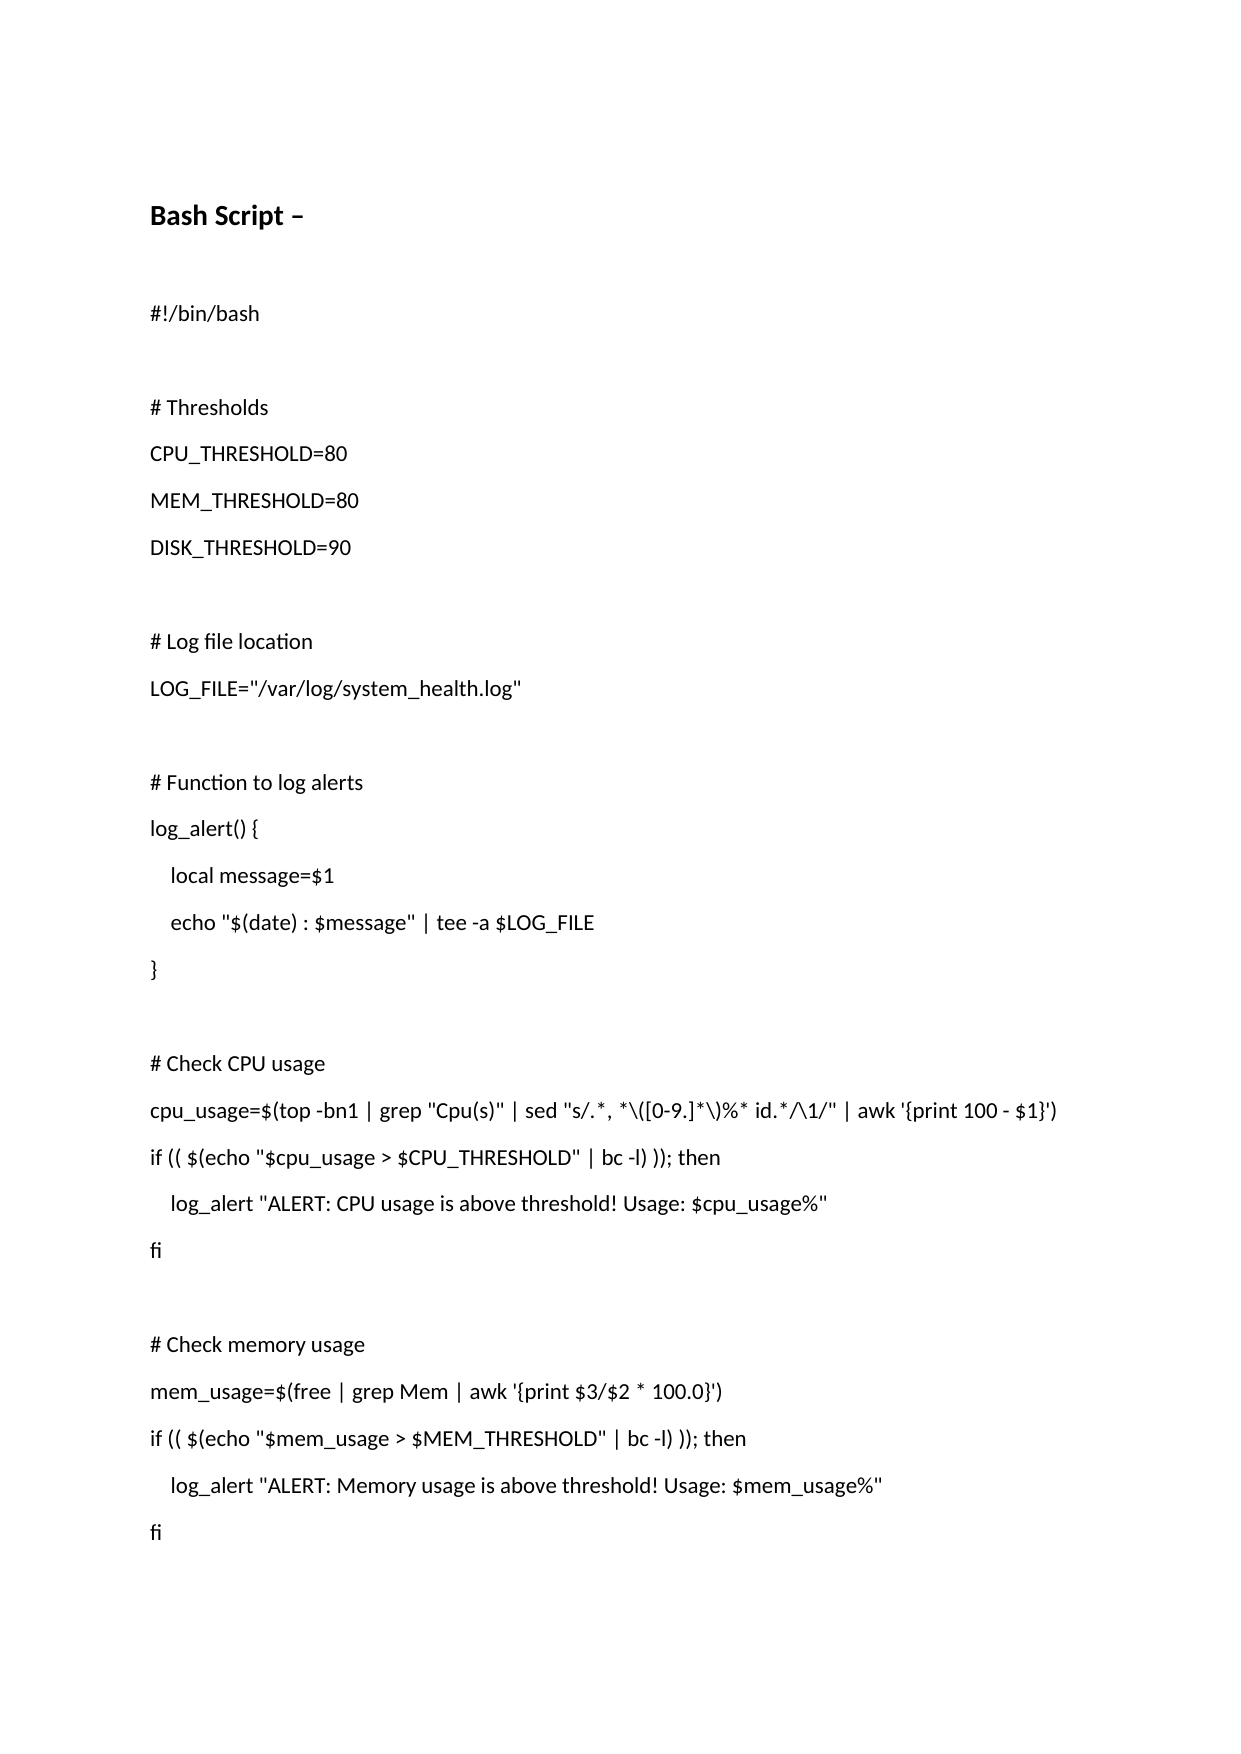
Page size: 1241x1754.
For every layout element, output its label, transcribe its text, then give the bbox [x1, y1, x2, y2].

text DISK_THRESHOLD=90 [150, 533, 1090, 561]
text MEM_THRESHOLD=80 [150, 486, 1090, 514]
text # Check CPU usage [150, 1049, 1090, 1077]
text CPU_THRESHOLD=80 [150, 439, 1090, 467]
text log_alert "ALERT: Memory usage is above threshold! Usage: $mem_usage%" [150, 1471, 1090, 1499]
text mem_usage=$(free | grep Mem | awk '{print $3/$2 * 100.0}') [150, 1377, 1090, 1405]
text log_alert() { [150, 814, 1090, 842]
text # Function to log alerts [150, 768, 1090, 796]
text #!/bin/bash [150, 299, 1090, 327]
text # Thresholds [150, 393, 1090, 421]
text local message=$1 [150, 861, 1090, 889]
text echo "$(date) : $message" | tee -a $LOG_FILE [150, 908, 1090, 936]
text fi [150, 1236, 1090, 1264]
text # Log file location [150, 627, 1090, 655]
text if (( $(echo "$cpu_usage > $CPU_THRESHOLD" | bc -l) )); then [150, 1143, 1090, 1171]
text cpu_usage=$(top -bn1 | grep "Cpu(s)" | sed "s/.*, *\([0-9.]*\)%* id.*/\1/" | awk '{print 100 - $1}') [150, 1096, 1090, 1124]
text LOG_FILE="/var/log/system_health.log" [150, 674, 1090, 702]
text if (( $(echo "$mem_usage > $MEM_THRESHOLD" | bc -l) )); then [150, 1424, 1090, 1452]
text } [150, 955, 1090, 983]
text fi [150, 1518, 1090, 1546]
text log_alert "ALERT: CPU usage is above threshold! Usage: $cpu_usage%" [150, 1189, 1090, 1217]
text Bash Script – [150, 197, 1090, 232]
text # Check memory usage [150, 1330, 1090, 1358]
